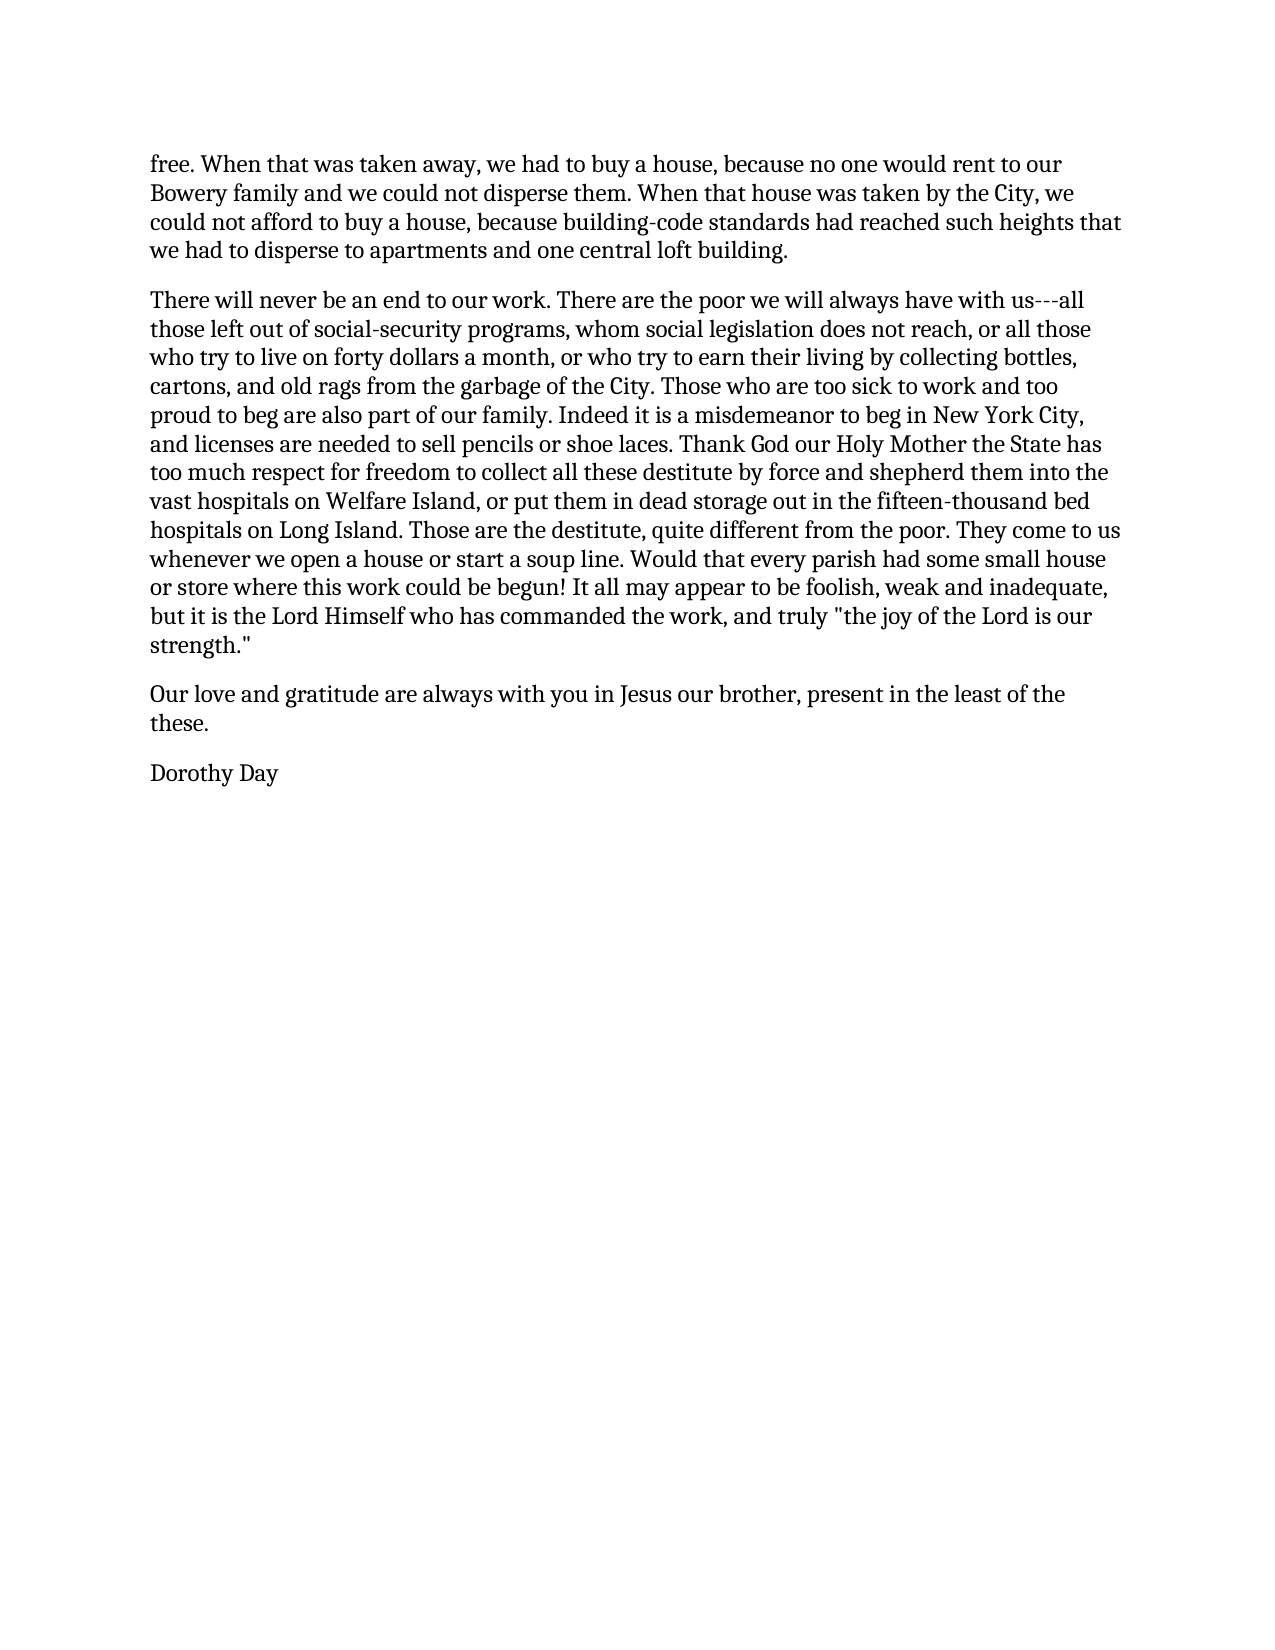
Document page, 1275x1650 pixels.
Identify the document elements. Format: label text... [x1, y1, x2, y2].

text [150, 150, 1125, 265]
text There will never be an end to our work. There are the poor we will always have with us---all those left out of social-security programs, whom social legislation does not reach, or all those who try to live on forty dollars a month, or who try to earn their living by collecting bottles, cartons, and old rags from the garbage of the City. Those who are too sick to work and too proud to beg are also part of our family. Indeed it is a misdemeanor to beg in New York City, and licenses are needed to sell pencils or shoe laces. Thank God our Holy Mother the State has too much respect for freedom to collect all these destitute by force and shepherd them into the vast hospitals on Welfare Island, or put them in dead storage out in the fifteen-thousand bed hospitals on Long Island. Those are the destitute, quite different from the poor. They come to us whenever we open a house or start a soup line. Would that every parish had some small house or store where this work could be begun! It all may appear to be foolish, weak and inadequate, but it is the Lord Himself who has commanded the work, and truly "the joy of the Lord is our strength." [150, 286, 1125, 659]
text Dorothy Day [150, 759, 1125, 787]
text Our love and gratitude are always with you in Jesus our brother, present in the least of the these. [150, 680, 1125, 738]
